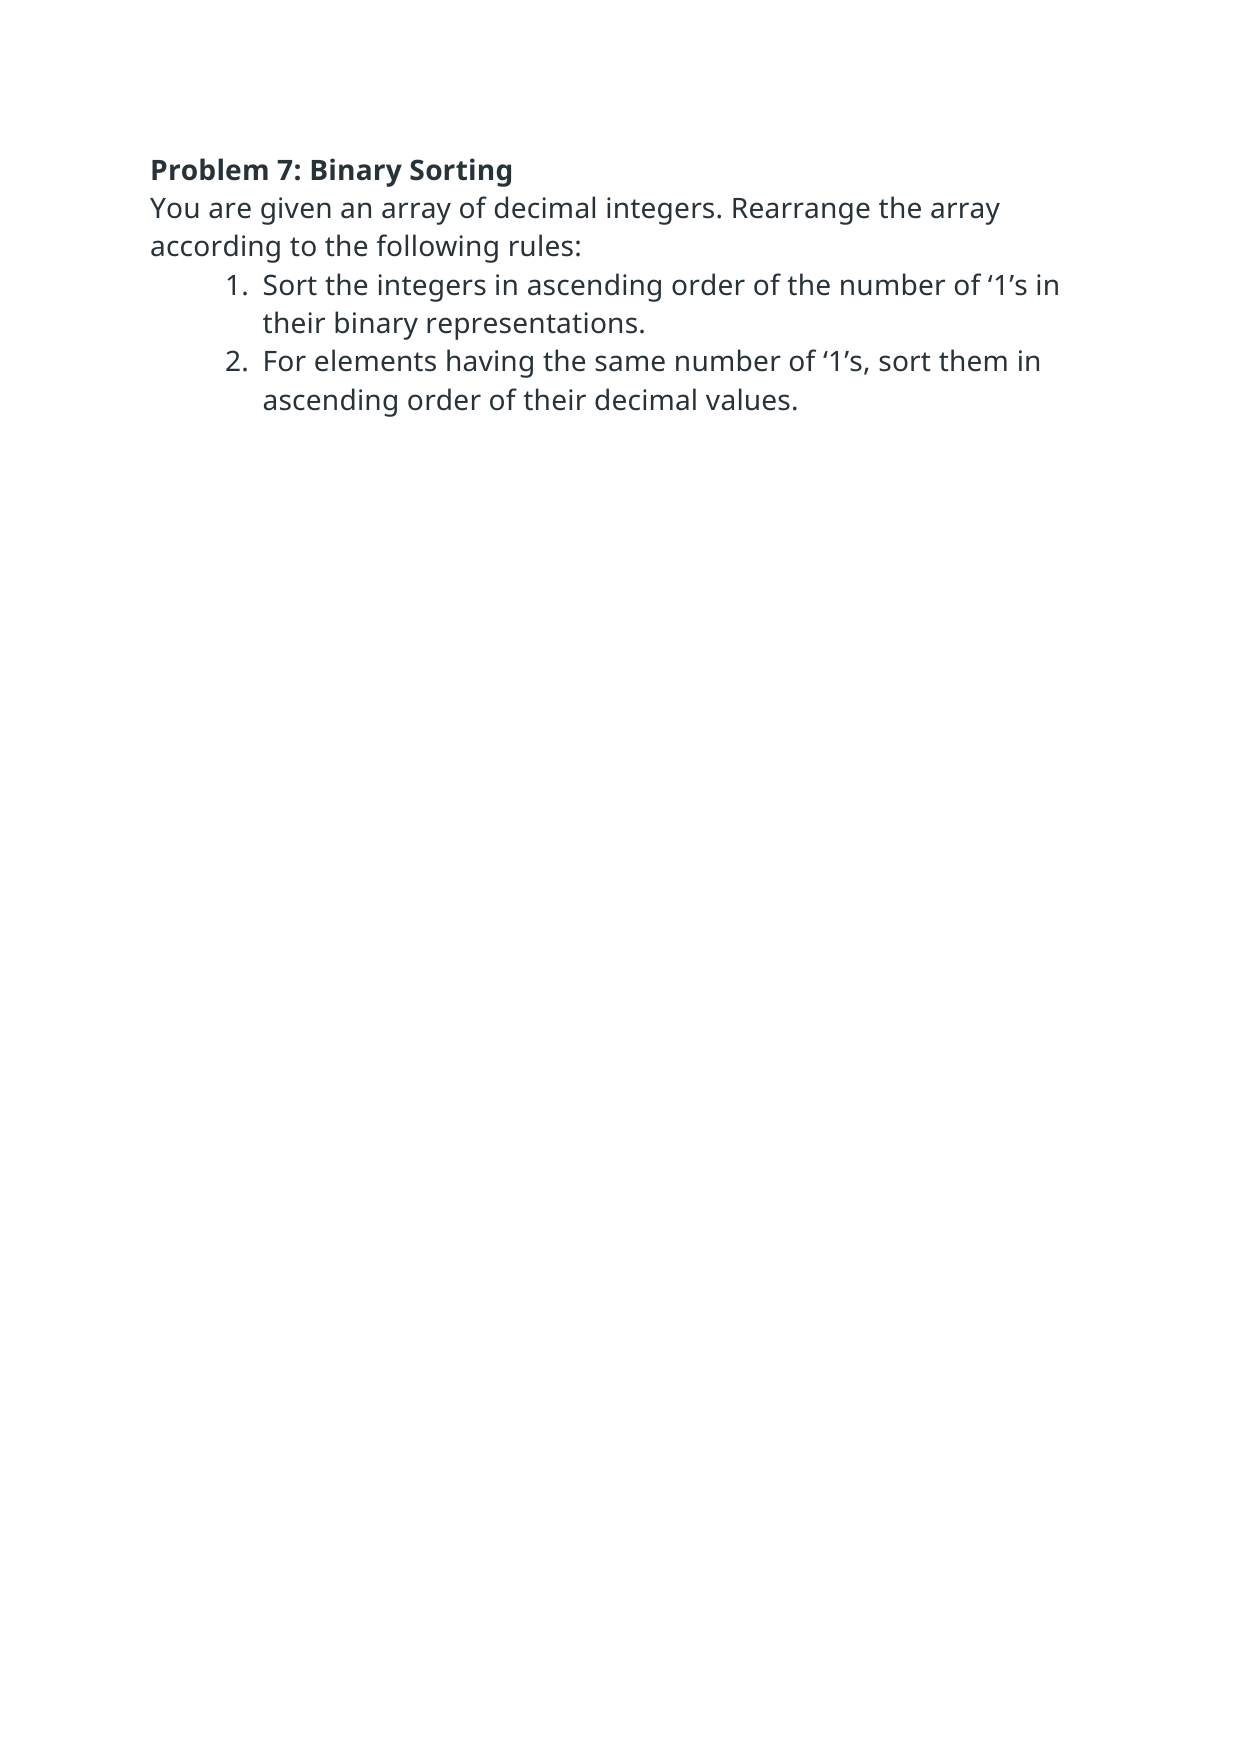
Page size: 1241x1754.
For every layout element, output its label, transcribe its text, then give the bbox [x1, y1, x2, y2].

list For elements having the same number of ‘1’s, sort them in ascending order of their decimal values. [225, 342, 1090, 418]
text You are given an array of decimal integers. Rearrange the array according to the following rules: [150, 188, 1090, 265]
list Sort the integers in ascending order of the number of ‘1’s in their binary representations. [225, 265, 1090, 342]
text Problem 7: Binary Sorting [150, 150, 1090, 188]
